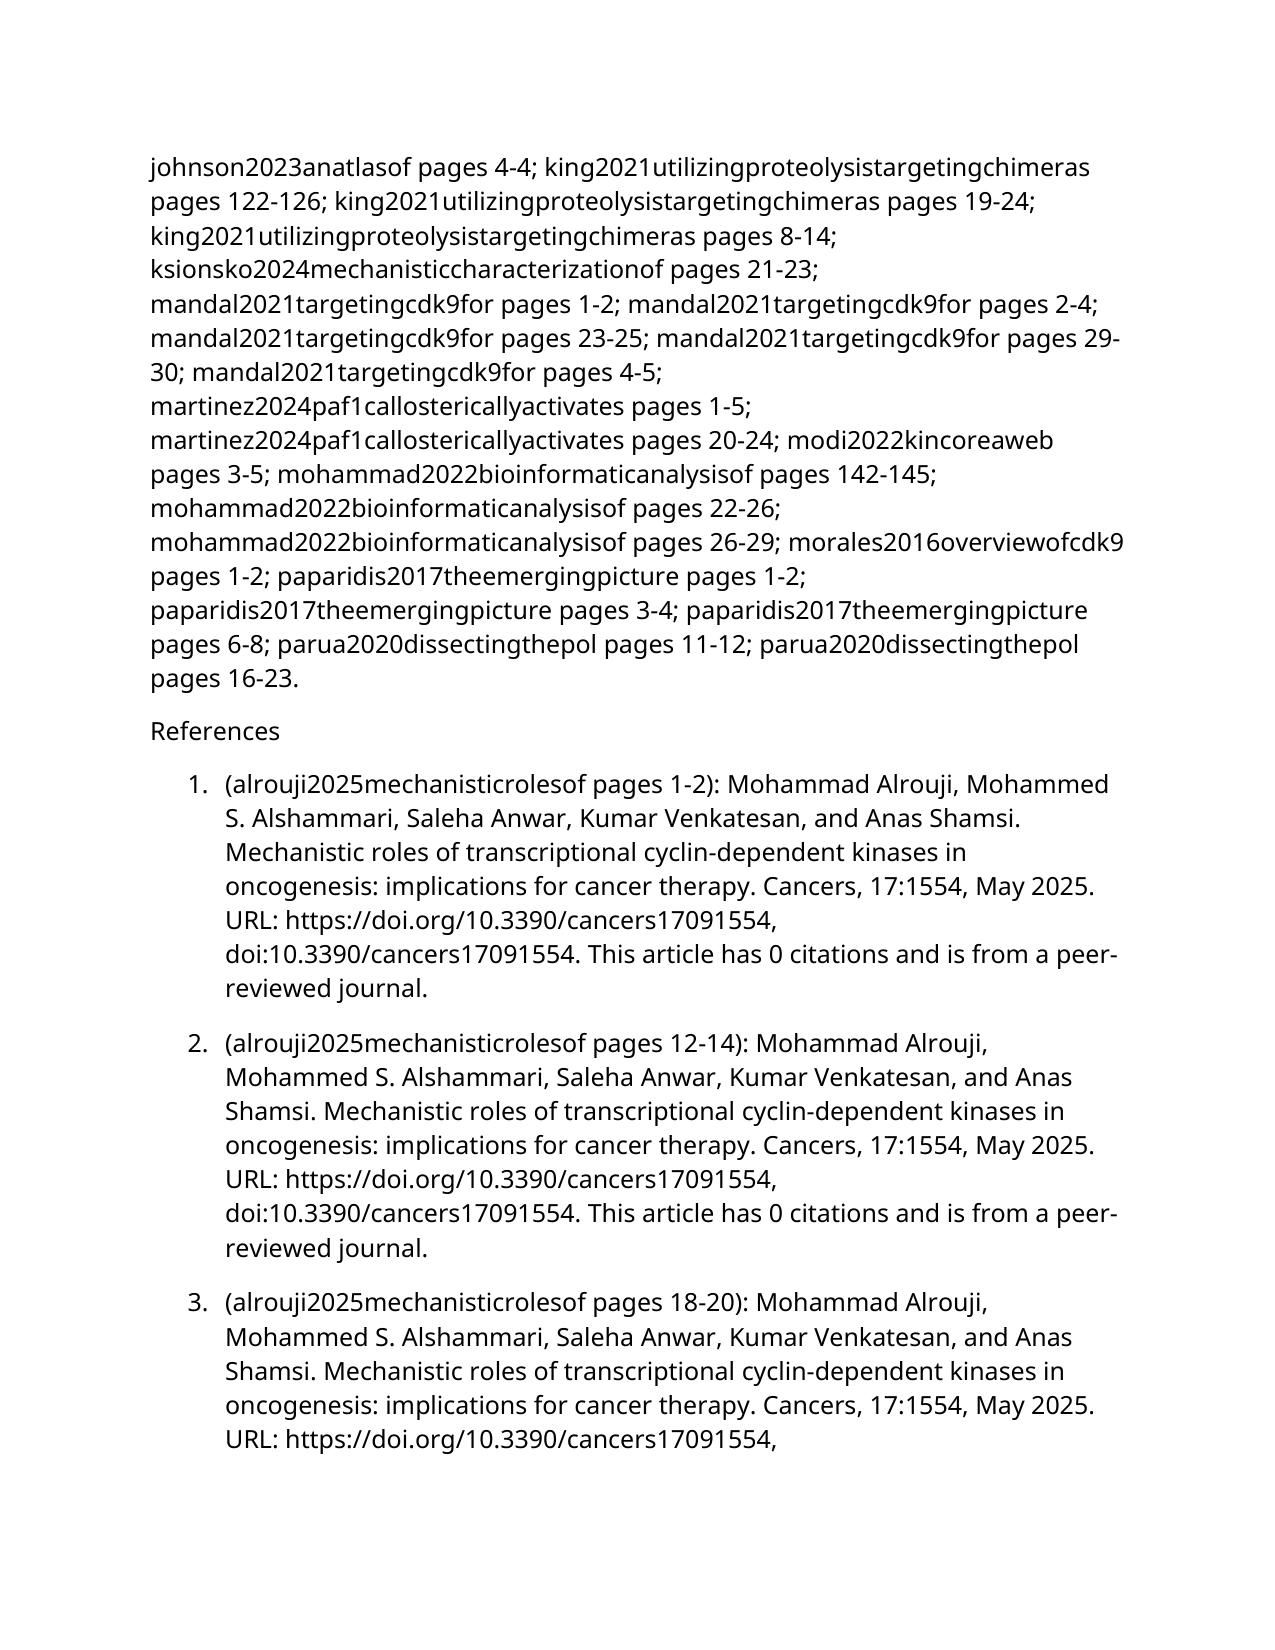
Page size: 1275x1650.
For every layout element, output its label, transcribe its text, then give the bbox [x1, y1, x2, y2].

list (alrouji2025mechanisticrolesof pages 1-2): Mohammad Alrouji, Mohammed S. Alshammari, Saleha Anwar, Kumar Venkatesan, and Anas Shamsi. Mechanistic roles of transcriptional cyclin-dependent kinases in oncogenesis: implications for cancer therapy. Cancers, 17:1554, May 2025. URL: https://doi.org/10.3390/cancers17091554, doi:10.3390/cancers17091554. This article has 0 citations and is from a peer-reviewed journal. [187, 767, 1125, 1005]
text References [150, 714, 1125, 748]
list (alrouji2025mechanisticrolesof pages 12-14): Mohammad Alrouji, Mohammed S. Alshammari, Saleha Anwar, Kumar Venkatesan, and Anas Shamsi. Mechanistic roles of transcriptional cyclin-dependent kinases in oncogenesis: implications for cancer therapy. Cancers, 17:1554, May 2025. URL: https://doi.org/10.3390/cancers17091554, doi:10.3390/cancers17091554. This article has 0 citations and is from a peer-reviewed journal. [187, 1026, 1125, 1264]
